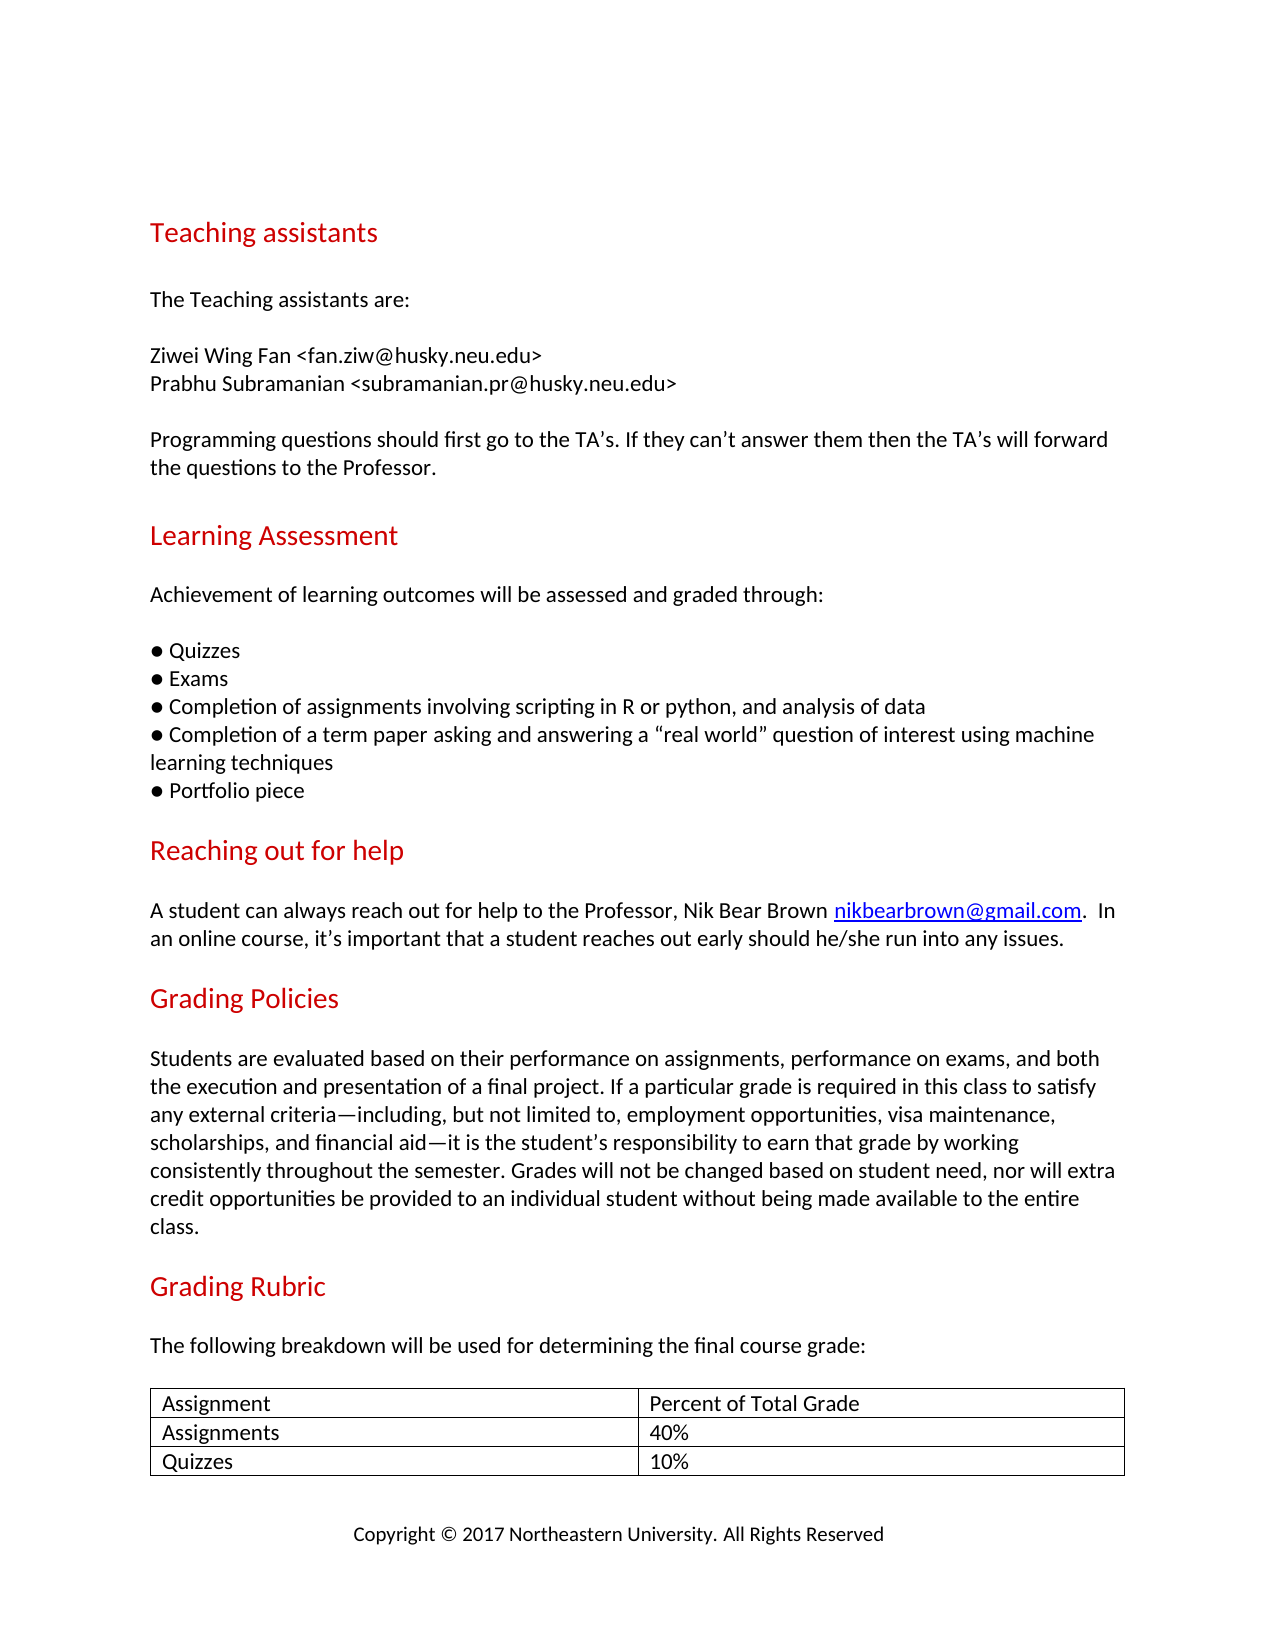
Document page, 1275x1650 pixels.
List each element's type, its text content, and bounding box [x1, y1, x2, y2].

text The following breakdown will be used for determining the final course grade: [150, 1332, 1125, 1360]
text The Teaching assistants are: [150, 285, 1125, 313]
table_cell Assignments [151, 1418, 638, 1446]
text A student can always reach out for help to the Professor, Nik Bear Brown nikbearbrown@gmail.com. In an online course, it’s important that a student reaches out early should he/she run into any issues. [150, 896, 1125, 952]
text Reaching out for help [150, 832, 1125, 868]
table_header Assignment [151, 1389, 638, 1417]
text Prabhu Subramanian <subramanian.pr@husky.neu.edu> [150, 369, 1125, 397]
text ● Completion of assignments involving scripting in R or python, and analysis of data [150, 692, 1125, 720]
text ● Quizzes [150, 636, 1125, 664]
text ● Completion of a term paper asking and answering a “real world” question of interest using machine learning techniques [150, 720, 1125, 776]
text Ziwei Wing Fan <fan.ziw@husky.neu.edu> [150, 341, 1125, 369]
table_cell 10% [639, 1447, 1124, 1475]
text ● Portfolio piece [150, 776, 1125, 804]
text Learning Assessment [150, 517, 1125, 552]
text Students are evaluated based on their performance on assignments, performance on exams, and both the execution and presentation of a final project. If a particular grade is required in this class to satisfy any external criteria—including, but not limited to, employment opportunities, visa maintenance, scholarships, and financial aid—it is the student’s responsibility to earn that grade by working consistently throughout the semester. Grades will not be changed based on student need, nor will extra credit opportunities be provided to an individual student without being made available to the entire class. [150, 1044, 1125, 1240]
text Achievement of learning outcomes will be assessed and graded through: [150, 580, 1125, 608]
text Teaching assistants [150, 214, 1125, 249]
table_header Percent of Total Grade [639, 1389, 1124, 1417]
text Programming questions should first go to the TA’s. If they can’t answer them then the TA’s will forward the questions to the Professor. [150, 425, 1125, 481]
text Grading Rubric [150, 1268, 1125, 1304]
table_cell 40% [639, 1418, 1124, 1446]
text Grading Policies [150, 980, 1125, 1016]
text ● Exams [150, 664, 1125, 692]
table_cell Quizzes [151, 1447, 638, 1475]
